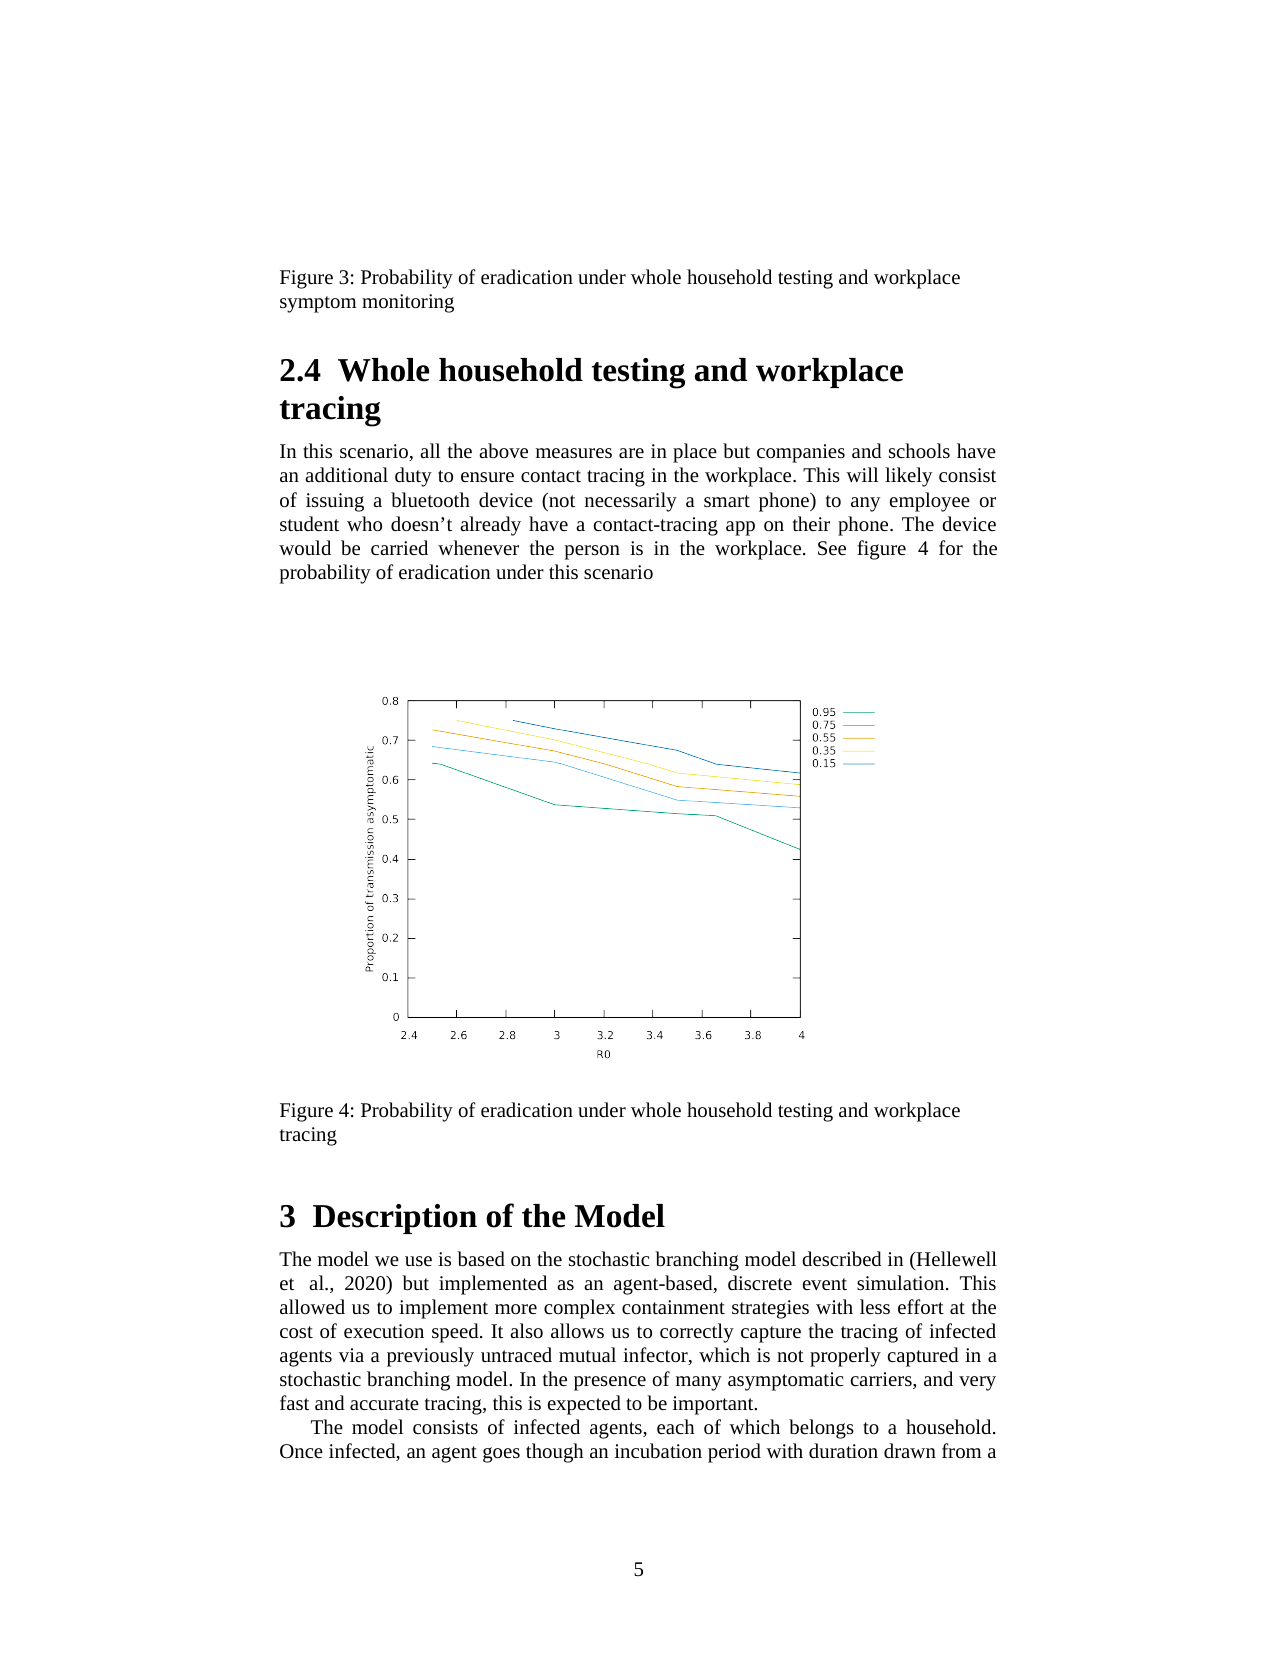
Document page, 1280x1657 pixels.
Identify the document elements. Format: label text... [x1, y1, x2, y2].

text The model we use is based on the stochastic branching model described in (Hellewell et al., 2020) but implemented as an agent-based, discrete event simulation. This allowed us to implement more complex containment strategies with less effort at the cost of execution speed. It also allows us to correctly capture the tracing of infected agents via a previously untraced mutual infector, which is not properly captured in a stochastic branching model. In the presence of many asymptomatic carriers, and very fast and accurate tracing, this is expected to be important. [279, 1247, 998, 1415]
subtitle 2.4 Whole household testing and workplace tracing [279, 350, 998, 427]
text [279, 1415, 998, 1463]
text Figure 3: Probability of eradication under whole household testing and workplace symptom monitoring [279, 264, 998, 313]
picture [345, 645, 932, 1086]
text In this scenario, all the above measures are in place but companies and schools have an additional duty to ensure contact tracing in the workplace. This will likely consist of issuing a bluetooth device (not necessarily a smart phone) to any employee or student who doesn’t already have a contact-tracing app on their phone. The device would be carried whenever the person is in the workplace. See figure 4 for the probability of eradication under this scenario [279, 439, 998, 584]
text Figure 4: Probability of eradication under whole household testing and workplace tracing [279, 1098, 998, 1146]
subtitle 3 Description of the Model [279, 1196, 998, 1234]
